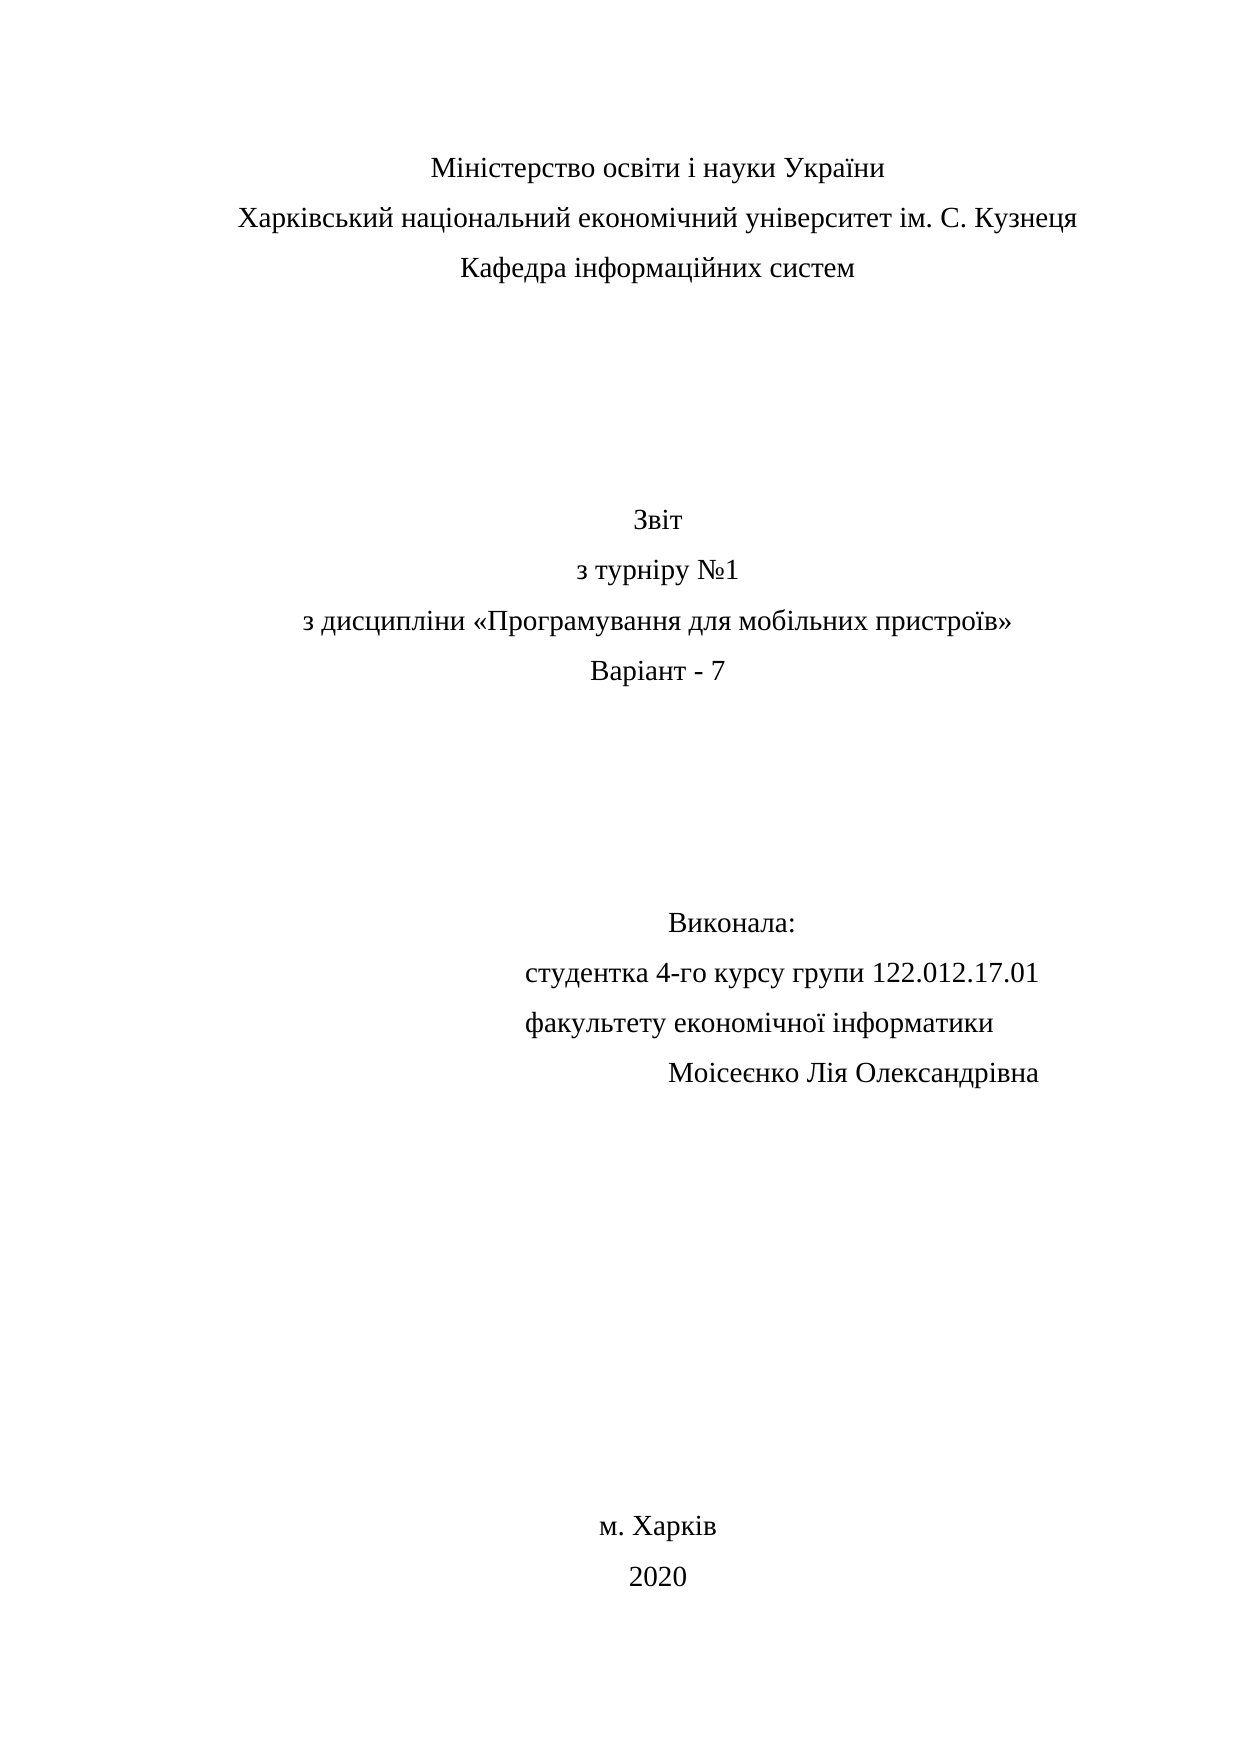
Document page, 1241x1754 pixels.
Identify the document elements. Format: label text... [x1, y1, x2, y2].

text Міністерство освіти і науки України [225, 150, 1090, 183]
text Моісеєнко Лія Олександрівна [225, 1056, 1090, 1089]
text з турніру №1 [225, 552, 1090, 586]
text Харківський національний економічний університет ім. С. Кузнеця [225, 200, 1090, 234]
text Варіант - 7 [225, 653, 1090, 687]
text студентка 4-го курсу групи 122.012.17.01 [525, 955, 1090, 988]
text факультету економічної інформатики [525, 1005, 1090, 1039]
text 2020 [225, 1559, 1090, 1592]
text з дисципліни «Програмування для мобільних пристроїв» [225, 603, 1090, 636]
text Виконала: [225, 905, 1090, 938]
text м. Харків [225, 1508, 1090, 1542]
text Звіт [225, 502, 1090, 536]
text Кафедра інформаційних систем [225, 251, 1090, 284]
